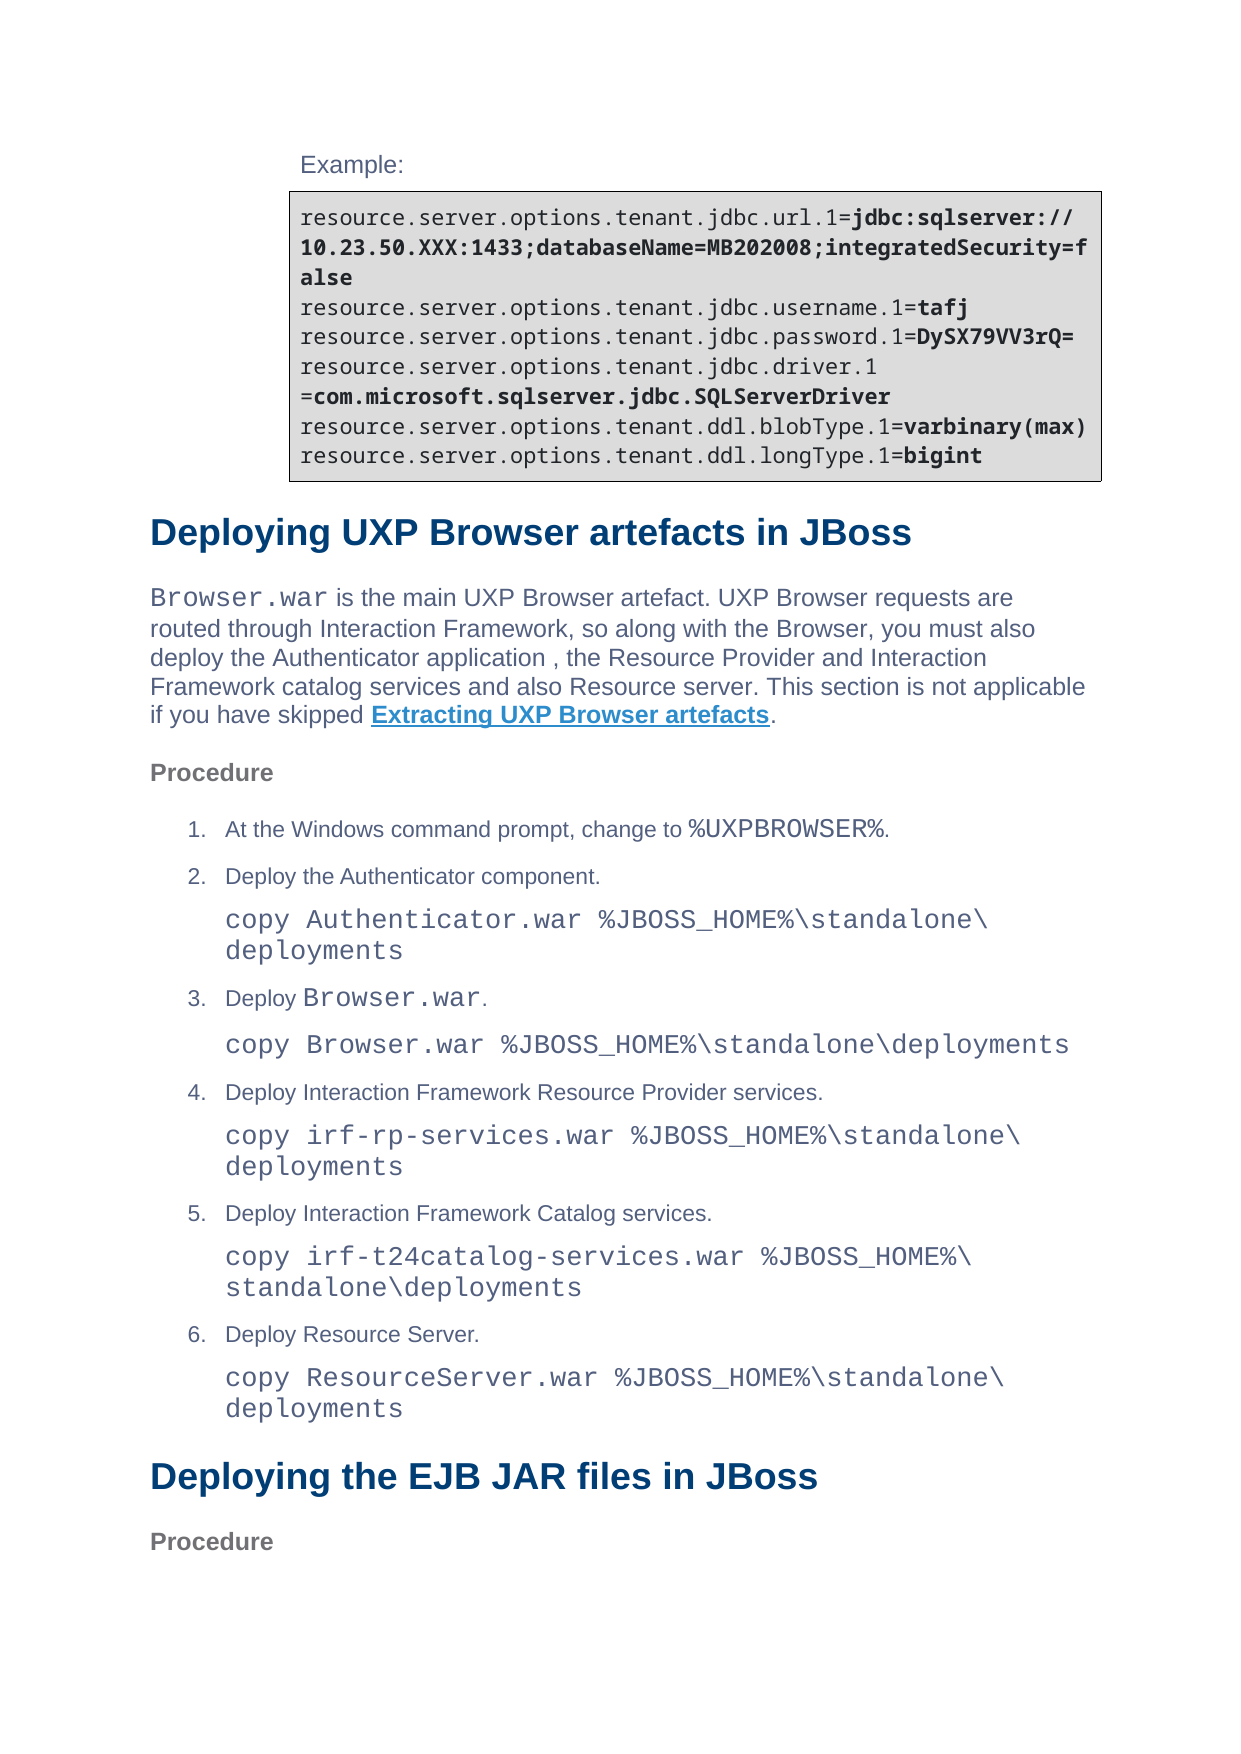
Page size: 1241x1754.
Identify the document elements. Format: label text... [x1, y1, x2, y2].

text resource.server.options.tenant.jdbc.driver.1=com.microsoft.sqlserver.jdbc.SQLServerDriver [290, 340, 1101, 400]
subtitle Deploying UXP Browser artefacts in JBoss [150, 510, 1090, 553]
text Example: [300, 150, 1090, 179]
text resource.server.options.tenant.jdbc.url.1=jdbc:sqlserver://10.23.50.XXX:1433;databaseName=MB202008;integratedSecurity=false [290, 192, 1101, 281]
text Procedure [150, 1527, 1090, 1556]
list At the Windows command prompt, change to %UXPBROWSER%. [187, 815, 1090, 846]
text resource.server.options.tenant.ddl.longType.1=bigint [290, 429, 1101, 481]
text resource.server.options.tenant.jdbc.username.1=tafj [290, 281, 1101, 310]
list Deploy Browser.war. [187, 984, 1090, 1014]
text Browser.war is the main UXP Browser artefact. UXP Browser requests are routed through Interaction Framework, so along with the Browser, you must also deploy the Authenticator application , the Resource Provider and Interaction Framework catalog services and also Resource server. This section is not applicable if you have skipped Extracting UXP Browser artefacts. [150, 583, 1090, 729]
list Deploy Interaction Framework Resource Provider services. [187, 1079, 1090, 1105]
text copy Authenticator.war %JBOSS_HOME%\standalone\deployments [225, 906, 1090, 967]
text copy Browser.war %JBOSS_HOME%\standalone\deployments [225, 1031, 1090, 1062]
text Procedure [150, 758, 1090, 787]
list Deploy the Authenticator component. [187, 863, 1090, 889]
text copy ResourceServer.war %JBOSS_HOME%\standalone\deployments [225, 1364, 1090, 1425]
list Deploy Resource Server. [187, 1321, 1090, 1347]
text resource.server.options.tenant.ddl.blobType.1=varbinary(max) [290, 400, 1101, 429]
subtitle Deploying the EJB JAR files in JBoss [150, 1454, 1090, 1498]
text resource.server.options.tenant.jdbc.password.1=DySX79VV3rQ= [290, 310, 1101, 340]
text copy irf-rp-services.war %JBOSS_HOME%\standalone\deployments [225, 1122, 1090, 1183]
text copy irf-t24catalog-services.war %JBOSS_HOME%\standalone\deployments [225, 1243, 1090, 1304]
list Deploy Interaction Framework Catalog services. [187, 1200, 1090, 1226]
